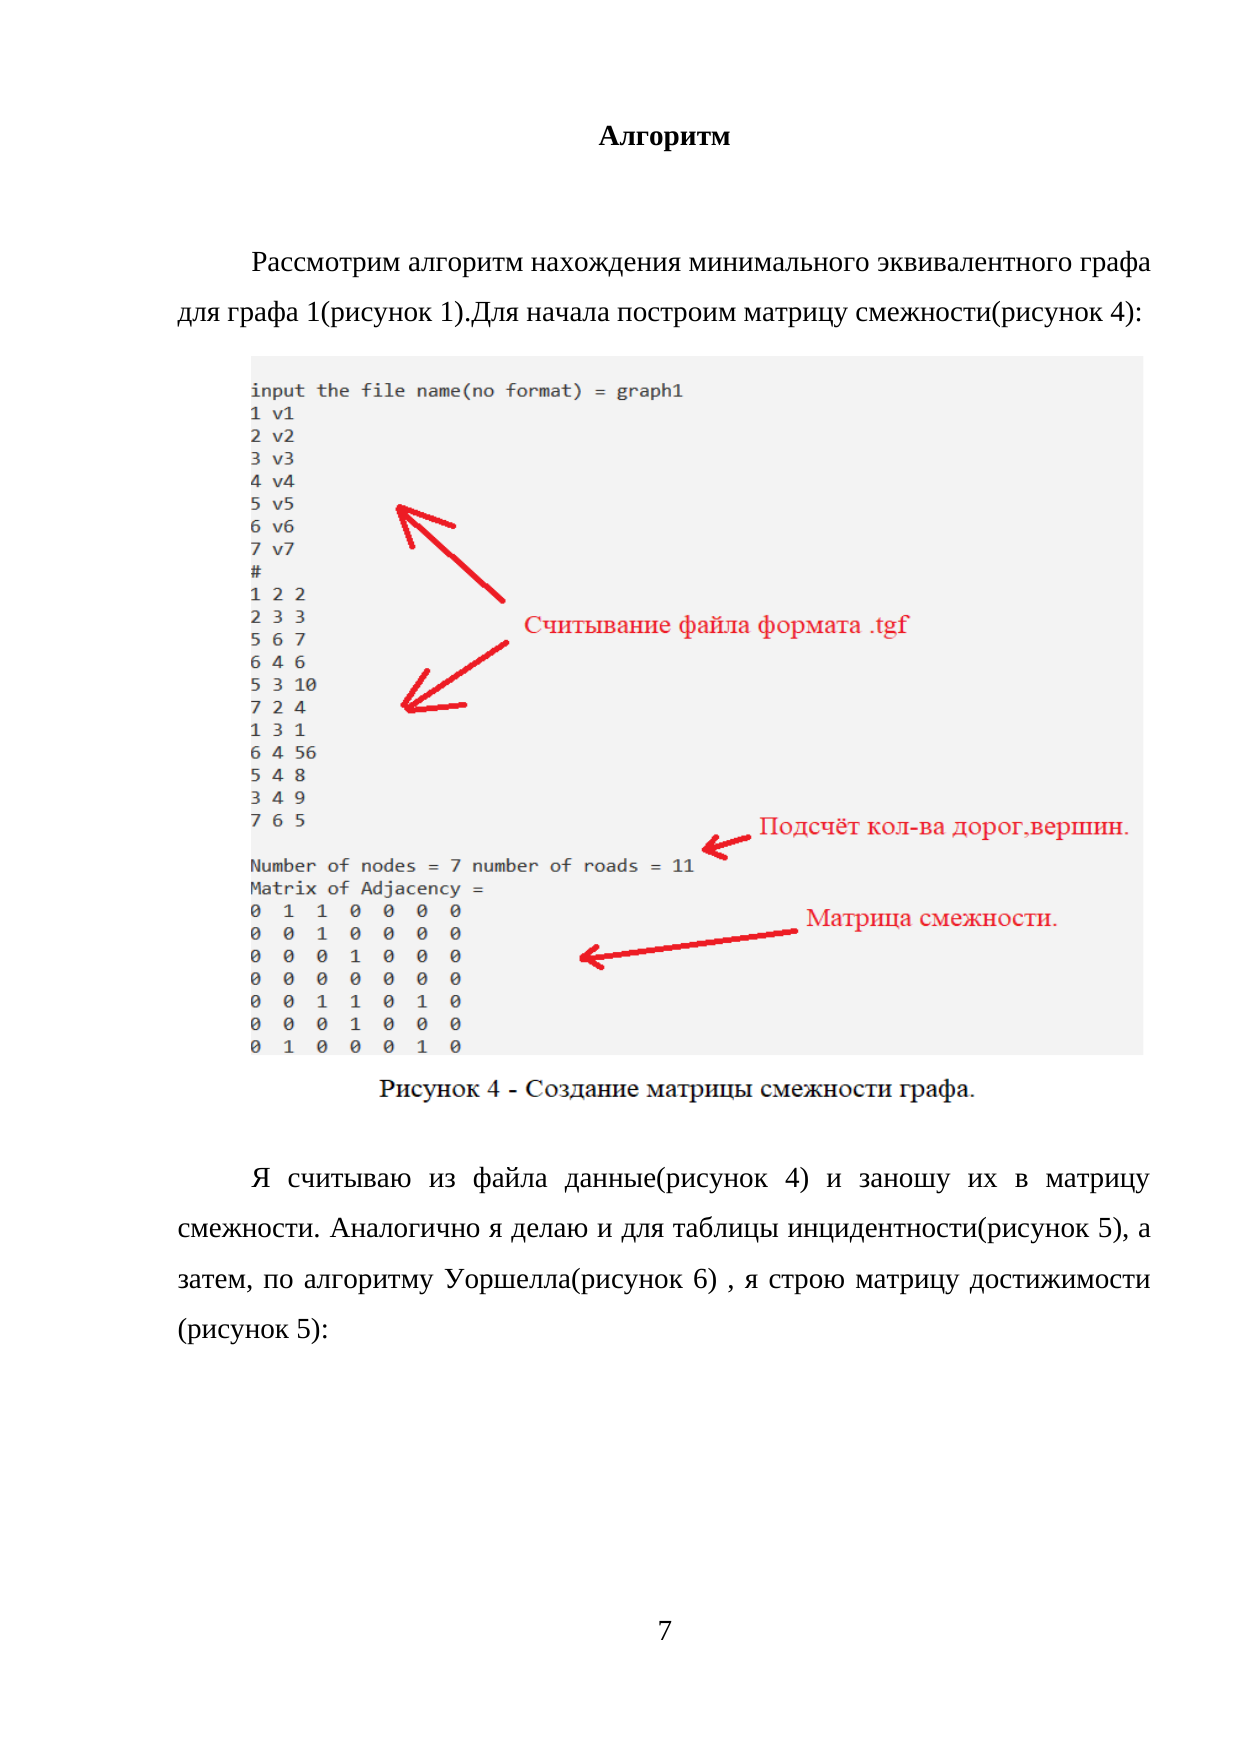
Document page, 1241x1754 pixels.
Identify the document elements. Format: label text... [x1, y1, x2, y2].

text Рассмотрим алгоритм нахождения минимального эквивалентного графа для графа 1(рисунок 1).Для начала построим матрицу смежности(рисунок 4): [177, 244, 1152, 328]
text Я считываю из файла данные(рисунок 4) и заношу их в матрицу смежности. Аналогично я делаю и для таблицы инцидентности(рисунок 5), а затем, по алгоритму Уоршелла(рисунок 6) , я строю матрицу достижимости (рисунок 5): [177, 1160, 1152, 1345]
subtitle Алгоритм [177, 118, 1152, 152]
picture [251, 356, 1144, 1115]
